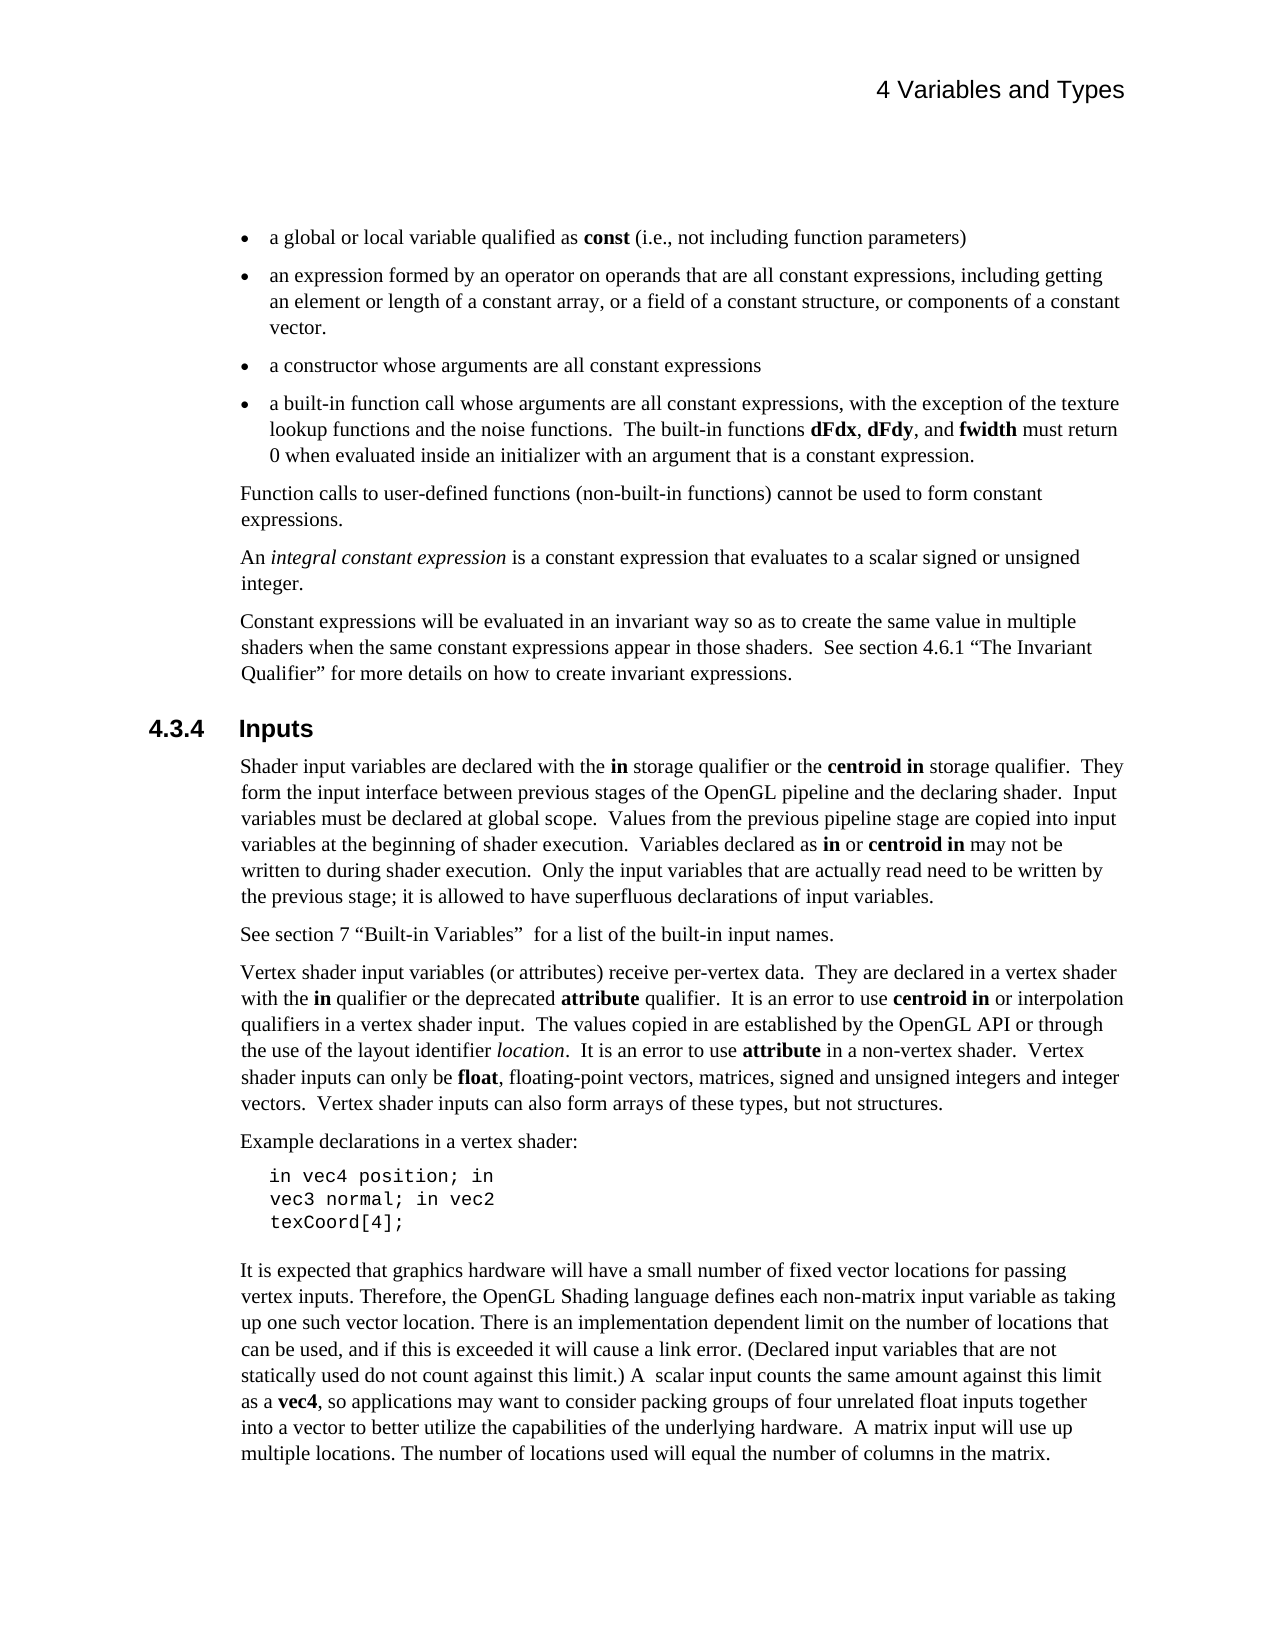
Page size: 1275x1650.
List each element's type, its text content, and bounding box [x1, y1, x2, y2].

text Example declarations in a vertex shader: [240, 1128, 1124, 1153]
text An integral constant expression is a constant expression that evaluates to a scalar signed or unsigned integer. [240, 545, 1124, 595]
list a global or local variable qualified as const (i.e., not including function parameters) [240, 224, 1124, 249]
list an expression formed by an operator on operands that are all constant expressions, including getting an element or length of a constant array, or a field of a constant structure, or components of a constant vector. [240, 262, 1124, 339]
text Constant expressions will be evaluated in an invariant way so as to create the same value in multiple shaders when the same constant expressions appear in those shaders. See section 4.6.1 “The Invariant Qualifier” for more details on how to create invariant expressions. [240, 609, 1124, 685]
list a constructor whose arguments are all constant expressions [240, 353, 1124, 377]
list a built-in function call whose arguments are all constant expressions, with the exception of the texture lookup functions and the noise functions. The built-in functions dFdx, dFdy, and fwidth must return 0 when evaluated inside an initializer with an argument that is a constant expression. [240, 391, 1124, 467]
text It is expected that graphics hardware will have a small number of fixed vector locations for passing vertex inputs. Therefore, the OpenGL Shading language defines each non-matrix input variable as taking up one such vector location. There is an implementation dependent limit on the number of locations that can be used, and if this is exceeded it will cause a link error. (Declared input variables that are not statically used do not count against this limit.) A scalar input counts the same amount against this limit as a vec4, so applications may want to consider packing groups of four unrelated float inputs together into a vector to better utilize the capabilities of the underlying hardware. A matrix input will use up multiple locations. The number of locations used will equal the number of columns in the matrix. [240, 1258, 1124, 1465]
text See section 7 “Built-in Variables” for a list of the built-in input names. [240, 922, 1124, 946]
subtitle Inputs [148, 714, 1125, 743]
text Function calls to user-defined functions (non-built-in functions) cannot be used to form constant expressions. [240, 481, 1124, 531]
text Vertex shader input variables (or attributes) receive per-vertex data. They are declared in a vertex shader with the in qualifier or the deprecated attribute qualifier. It is an error to use centroid in or interpolation qualifiers in a vertex shader input. The values copied in are established by the OpenGL API or through the use of the layout identifier location. It is an error to use attribute in a non-vertex shader. Vertex shader inputs can only be float, floating-point vectors, matrices, signed and unsigned integers and integer vectors. Vertex shader inputs can also form arrays of these types, but not structures. [240, 960, 1124, 1115]
text Shader input variables are declared with the in storage qualifier or the centroid in storage qualifier. They form the input interface between previous stages of the OpenGL pipeline and the declaring shader. Input variables must be declared at global scope. Values from the previous pipeline stage are copied into input variables at the beginning of shader execution. Variables declared as in or centroid in may not be written to during shader execution. Only the input variables that are actually read need to be written by the previous stage; it is allowed to have superfluous declarations of input variables. [240, 754, 1124, 908]
text in vec4 position; in vec3 normal; in vec2 texCoord[4]; [268, 1166, 495, 1234]
